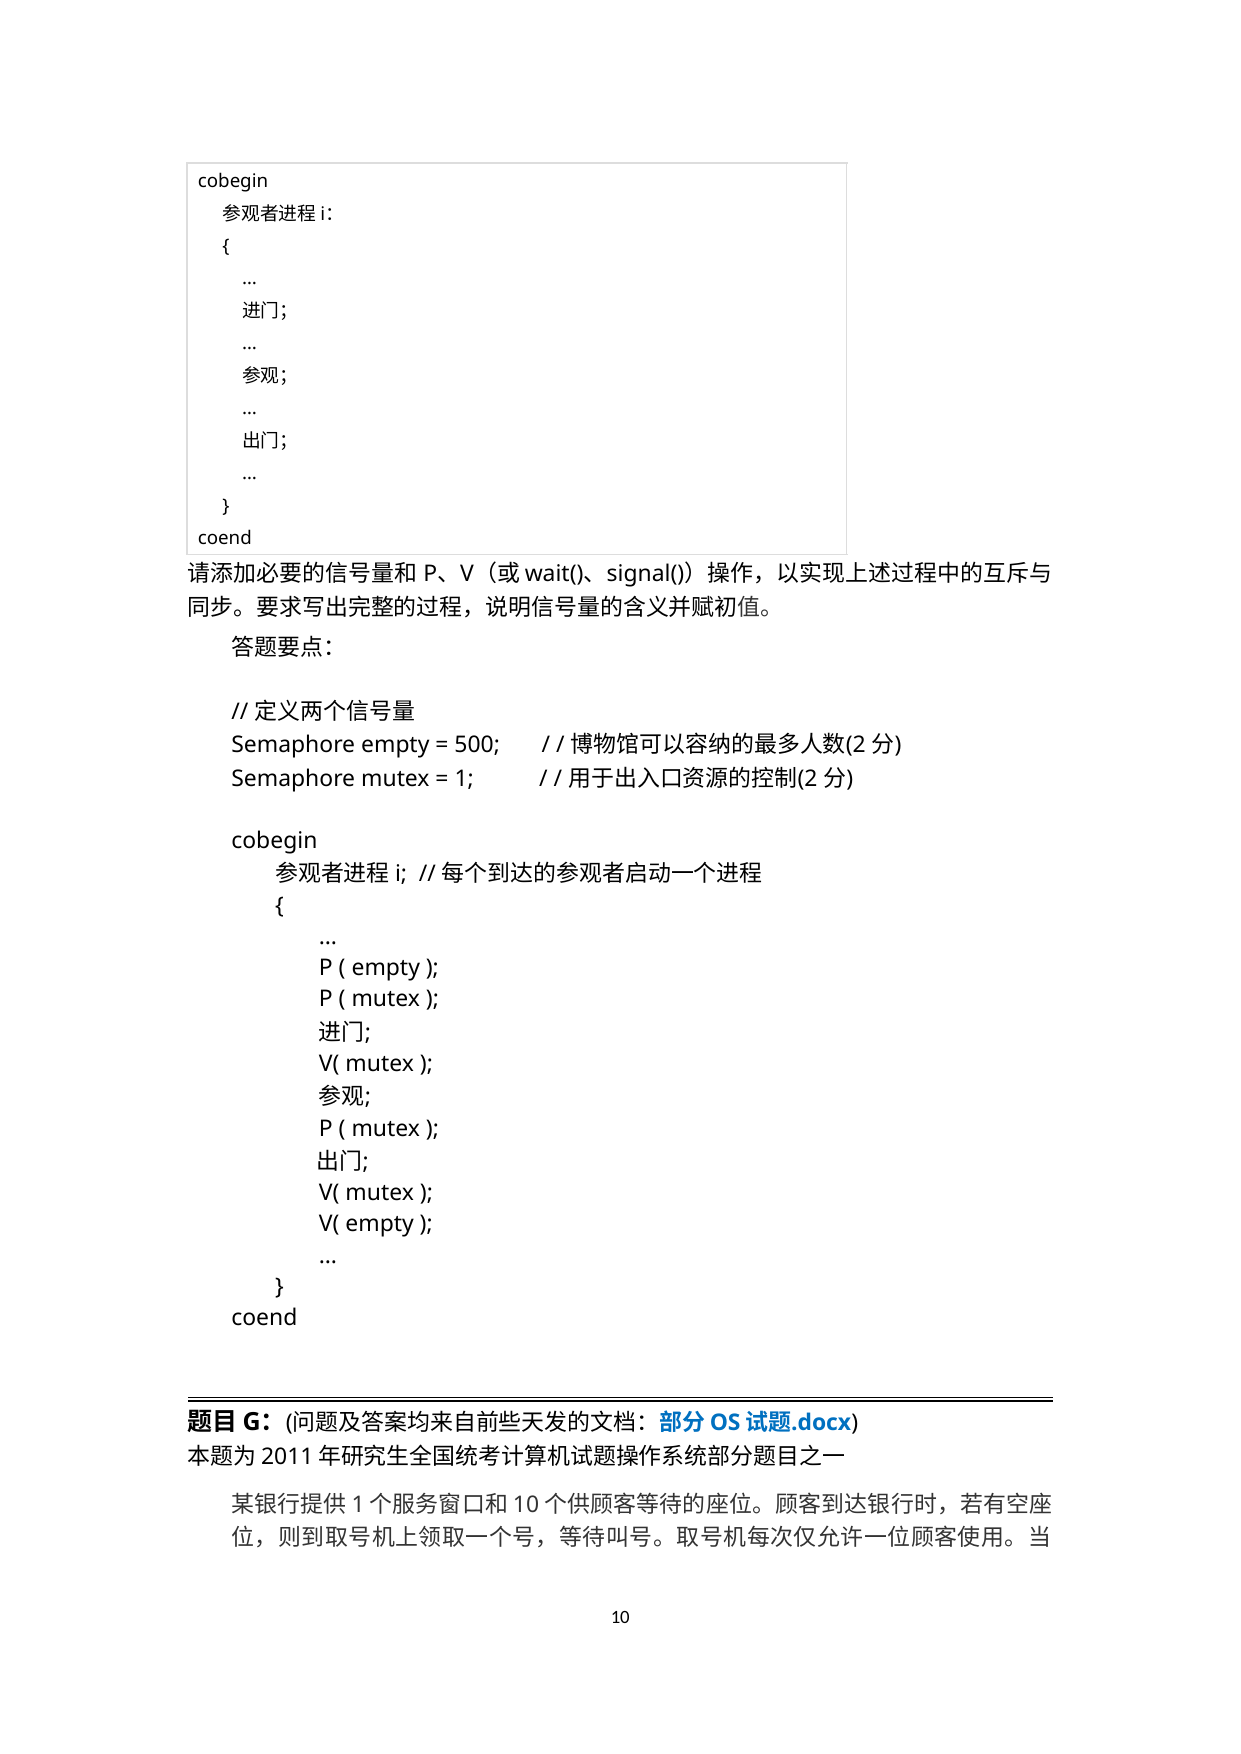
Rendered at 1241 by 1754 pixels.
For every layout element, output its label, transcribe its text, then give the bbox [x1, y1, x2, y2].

text 本题为2011年研究生全国统考计算机试题操作系统部分题目之一 [187, 1438, 1053, 1471]
text P ( empty ); [275, 951, 1053, 982]
text P ( mutex ); [275, 1112, 1053, 1143]
text 参观者进程 i; // 每个到达的参观者启动一个进程 [231, 855, 1053, 889]
table_header cobegin 参观者进程 i： { … 进门； … 参观； … 出门； … } coend [188, 164, 846, 553]
text 答题要点： [231, 622, 1053, 662]
text 出门; [231, 1143, 1053, 1176]
text Semaphore mutex = 1; / / 用于出入口资源的控制(2 分) [187, 759, 1053, 793]
text … [275, 920, 1053, 951]
text V( empty ); [275, 1207, 1053, 1239]
text … [275, 1239, 1053, 1270]
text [231, 1485, 1053, 1552]
text coend [187, 1301, 1053, 1332]
text // 定义两个信号量 [187, 693, 1053, 726]
text Semaphore empty = 500; / / 博物馆可以容纳的最多人数(2 分) [187, 726, 1053, 759]
text V( mutex ); [275, 1176, 1053, 1207]
text cobegin [187, 824, 1053, 855]
text V( mutex ); [275, 1047, 1053, 1078]
text 进门; [275, 1014, 1053, 1047]
text } [231, 1270, 1053, 1301]
text { [231, 889, 1053, 920]
text P ( mutex ); [275, 982, 1053, 1014]
text 题目G：(问题及答案均来自前些天发的文档：部分OS试题.docx) [187, 1402, 1053, 1438]
text 请添加必要的信号量和 P、V（或wait()、signal()）操作，以实现上述过程中的互斥与同步。要求写出完整的过程，说明信号量的含义并赋初值。 [187, 555, 1053, 622]
text 参观; [275, 1078, 1053, 1112]
